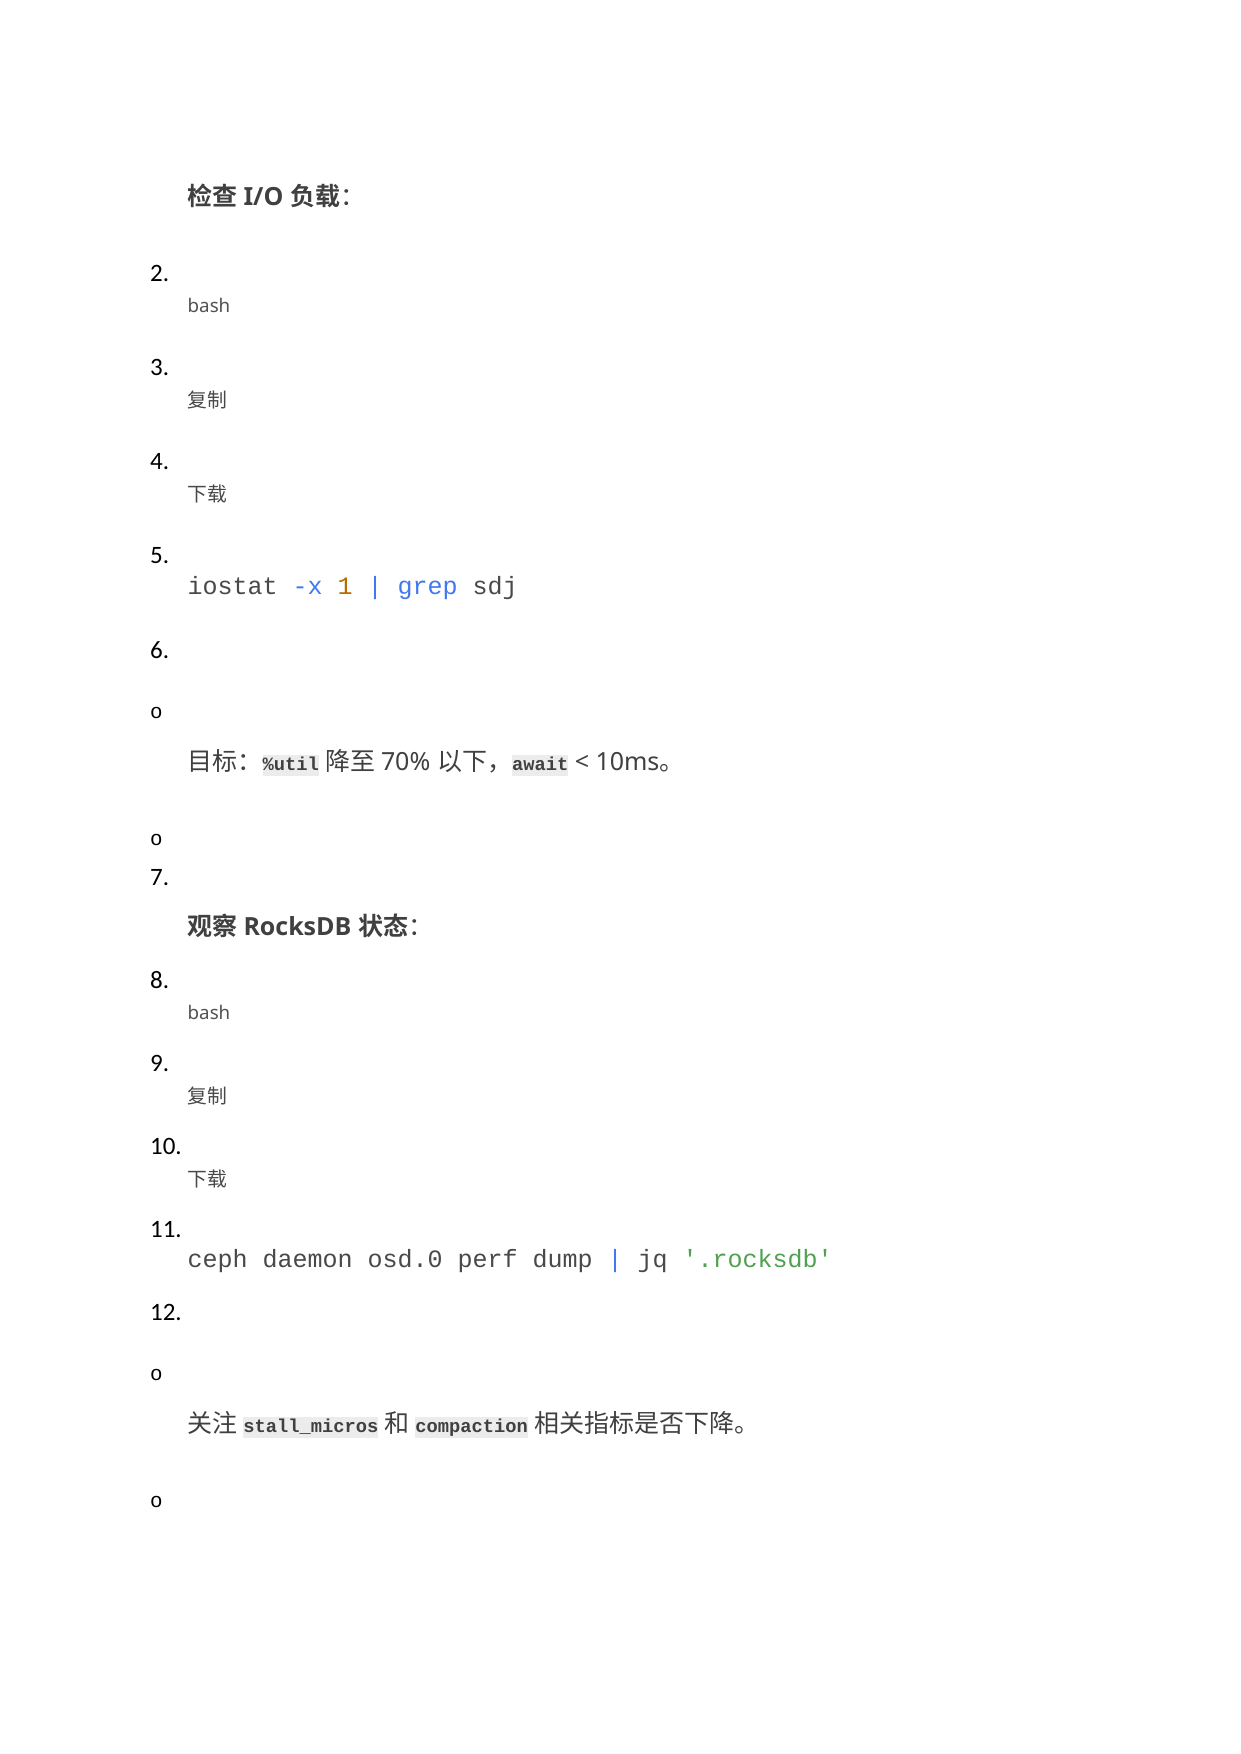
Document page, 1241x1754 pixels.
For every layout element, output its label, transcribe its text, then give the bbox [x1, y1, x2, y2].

text 检查 I/O 负载： [187, 162, 1053, 227]
text 复制 [187, 383, 1053, 415]
text bash [187, 996, 1053, 1029]
text 目标：%util 降至 70% 以下，await < 10ms。 [187, 727, 1053, 792]
text iostat -x 1 | grep sdj [187, 571, 1053, 604]
text 下载 [187, 1162, 1053, 1194]
text ceph daemon osd.0 perf dump | jq '.rocksdb' [187, 1245, 1053, 1277]
text 关注 stall_micros 和 compaction 相关指标是否下降。 [187, 1389, 1053, 1454]
text 观察 RocksDB 状态： [187, 892, 1053, 957]
text bash [187, 289, 1053, 321]
text 下载 [187, 477, 1053, 509]
text 复制 [187, 1079, 1053, 1112]
